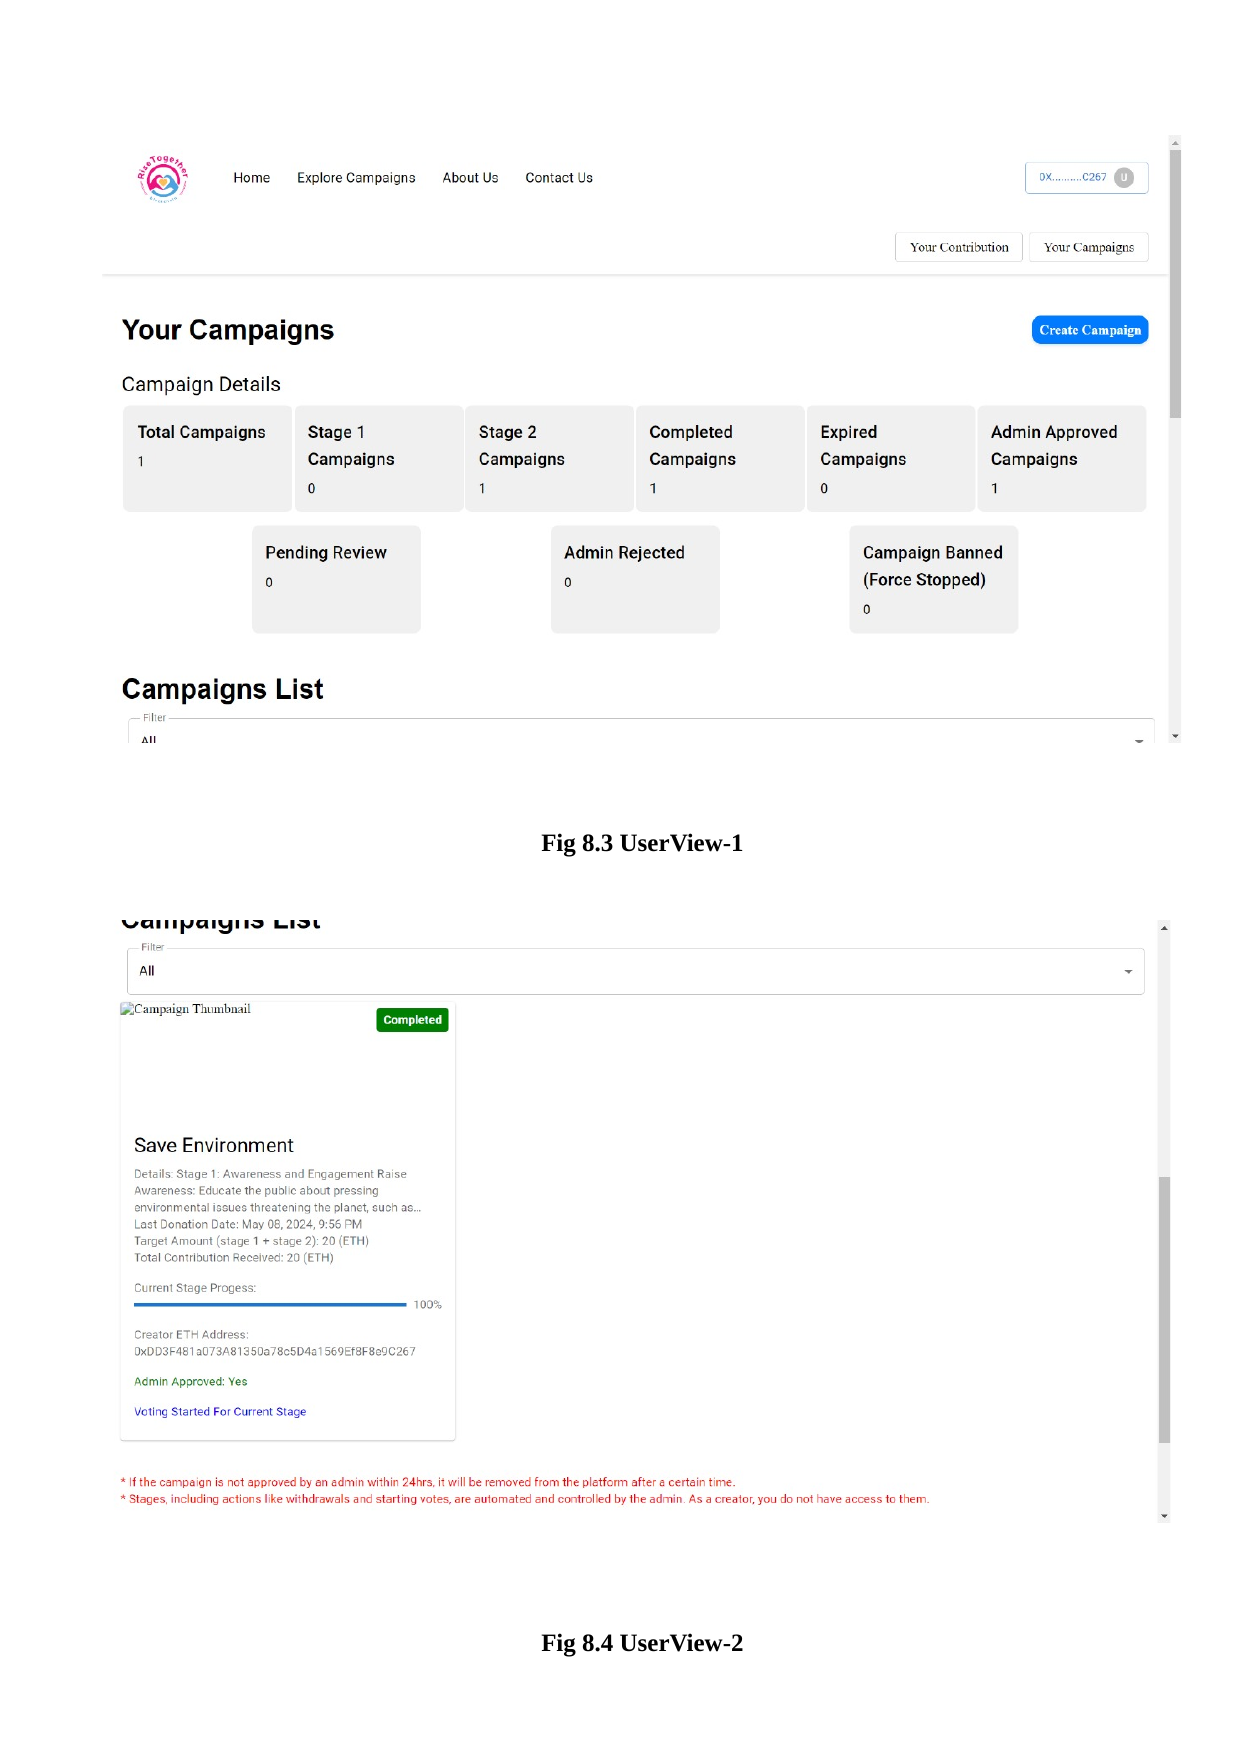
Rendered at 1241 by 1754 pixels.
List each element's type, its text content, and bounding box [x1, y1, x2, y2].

text Fig 8.3 UserView-1 [162, 828, 1122, 857]
text Fig 8.4 UserView-2 [162, 1628, 1122, 1656]
picture [100, 920, 1171, 1523]
picture [102, 135, 1182, 743]
